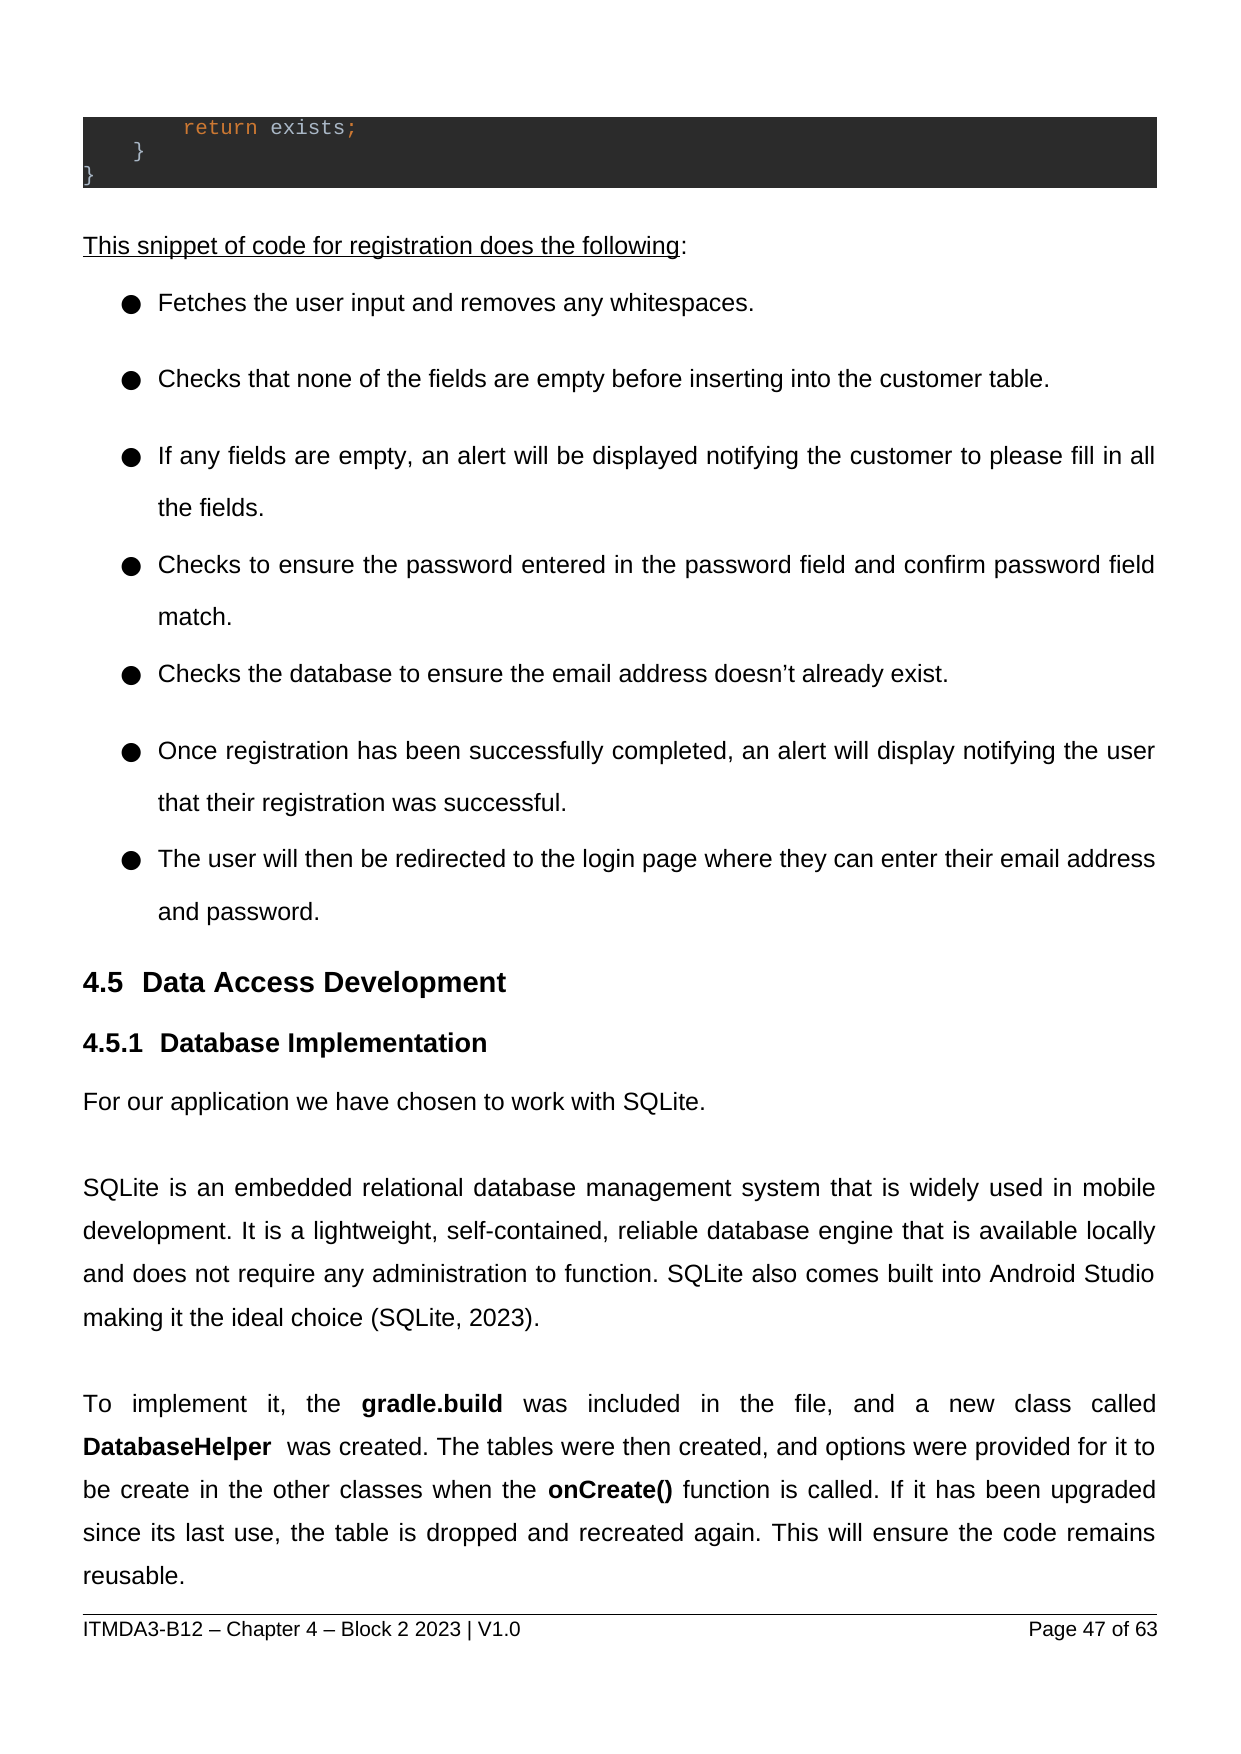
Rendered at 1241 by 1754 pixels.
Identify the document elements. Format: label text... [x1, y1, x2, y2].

list Checks that none of the fields are empty before inserting into the customer table. [120, 351, 1157, 402]
text For our application we have chosen to work with SQLite. [83, 1087, 1157, 1116]
list The user will then be redirected to the login page where they can enter their email address and password. [120, 831, 1157, 925]
text This snippet of code for registration does the following: [83, 231, 1157, 260]
list If any fields are empty, an alert will be displayed notifying the customer to please fill in all the fields. [120, 428, 1157, 522]
list Fetches the user input and removes any whitespaces. [120, 274, 1157, 325]
text SQLite is an embedded relational database management system that is widely used in mobile development. It is a lightweight, self-contained, reliable database engine that is available locally and does not require any administration to function. SQLite also comes built into Android Studio making it the ideal choice . [83, 1173, 1157, 1331]
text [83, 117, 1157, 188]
list Once registration has been successfully completed, an alert will display notifying the user that their registration was successful. [120, 722, 1157, 817]
subtitle Data Access Development [83, 965, 1157, 998]
subtitle Database Implementation [83, 1027, 1157, 1059]
list Checks to ensure the password entered in the password field and confirm password field match. [120, 537, 1157, 631]
text To implement it, the gradle.build was included in the file, and a new class called DatabaseHelper was created. The tables were then created, and options were provided for it to be create in the other classes when the onCreate() function is called. If it has been upgraded since its last use, the table is dropped and recreated again. This will ensure the code remains reusable. [83, 1389, 1157, 1590]
list Checks the database to ensure the email address doesn’t already exist. [120, 645, 1157, 697]
